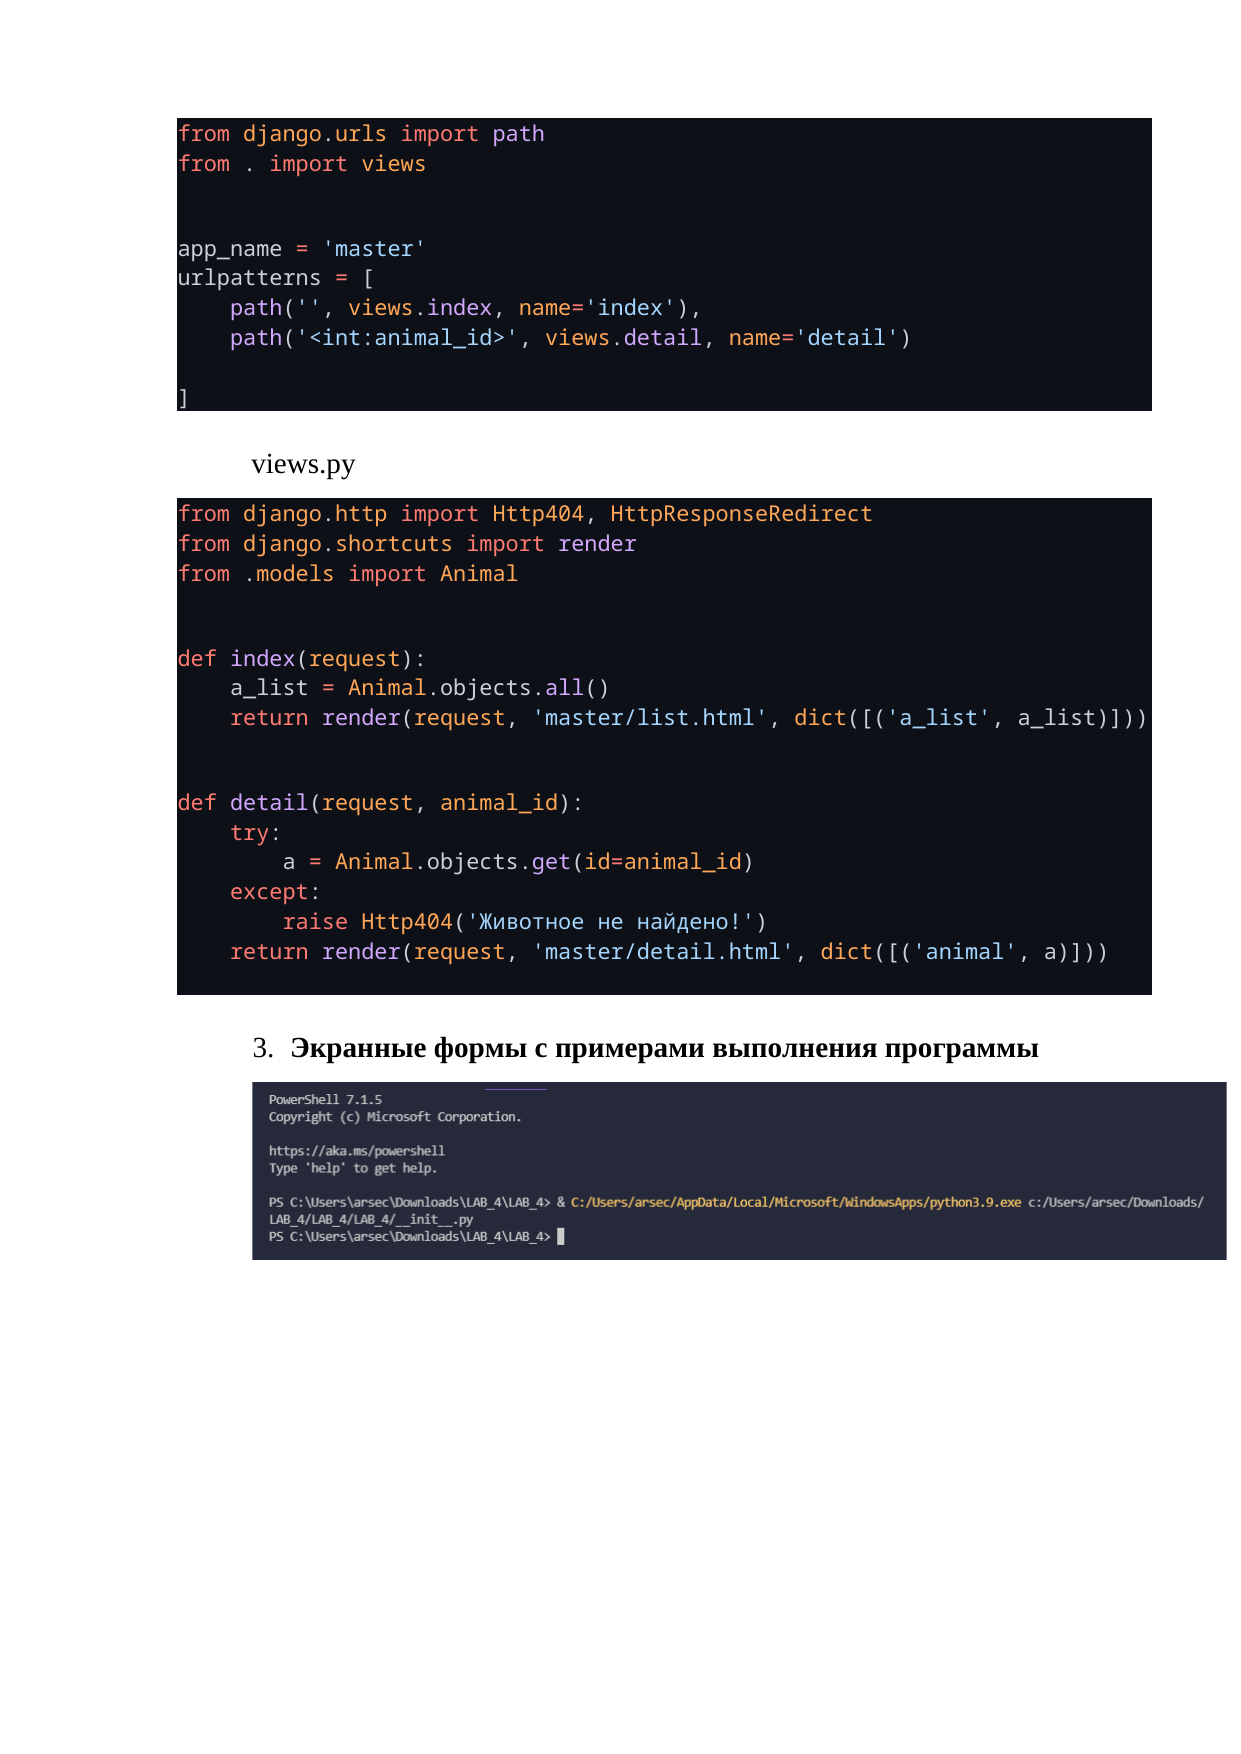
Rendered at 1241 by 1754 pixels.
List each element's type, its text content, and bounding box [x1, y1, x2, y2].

picture [252, 1082, 1227, 1260]
text def detail(request, animal_id): [177, 787, 1152, 816]
text from django.shortcuts import render [177, 528, 1152, 558]
text path('<int:animal_id>', views.detail, name='detail') [177, 322, 1152, 352]
text from .models import Animal [177, 558, 1152, 588]
text except: [177, 876, 1152, 906]
text app_name = 'master' [177, 232, 1152, 262]
list Экранные формы с примерами выполнения программы [252, 1030, 1152, 1064]
text raise Http404('Животное не найдено!') [177, 906, 1152, 936]
text return render(request, 'master/detail.html', dict([('animal', a)])) [177, 936, 1152, 965]
text def index(request): [177, 642, 1152, 672]
text a_list = Animal.objects.all() [177, 672, 1152, 702]
text path('', views.index, name='index'), [177, 292, 1152, 322]
text urlpatterns = [ [177, 262, 1152, 292]
text from django.urls import path [177, 118, 1152, 148]
text ] [177, 381, 1152, 411]
text try: [177, 816, 1152, 846]
text from django.http import Http404, HttpResponseRedirect [177, 498, 1152, 528]
text from . import views [177, 148, 1152, 178]
list views.py [251, 446, 1152, 480]
text a = Animal.objects.get(id=animal_id) [177, 846, 1152, 876]
text return render(request, 'master/list.html', dict([('a_list', a_list)])) [177, 702, 1152, 732]
